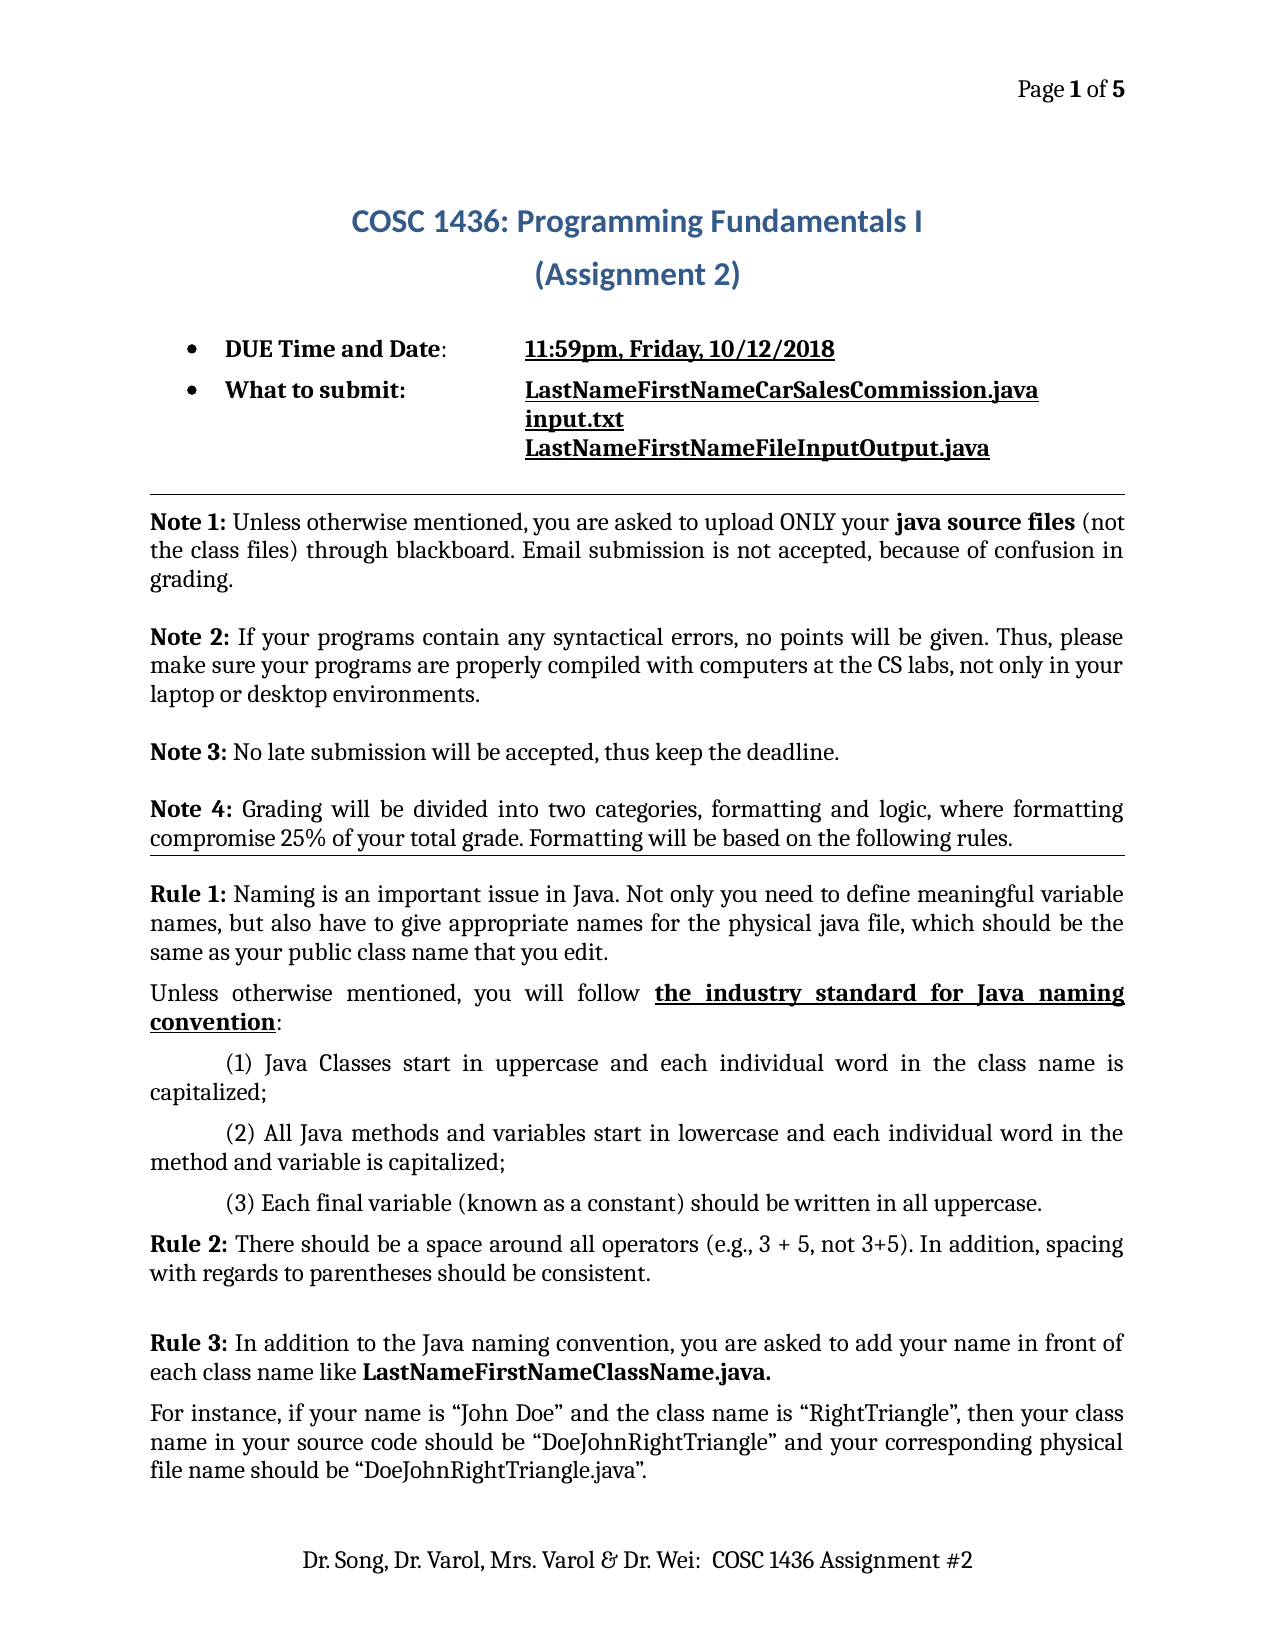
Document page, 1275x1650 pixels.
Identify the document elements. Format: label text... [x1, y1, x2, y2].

text Note 4: Grading will be divided into two categories, formatting and logic, where formatting compromise 25% of your total grade. Formatting will be based on the following rules. [150, 795, 1125, 855]
list input.txt LastNameFirstNameFileInputOutput.java [525, 405, 1125, 463]
text Unless otherwise mentioned, you will follow the industry standard for Java naming convention: [150, 979, 1125, 1036]
text Rule 2: There should be a space around all operators (e.g., 3 + 5, not 3+5). In addition, spacing with regards to parentheses should be consistent. [150, 1230, 1125, 1287]
list What to submit: LastNameFirstNameCarSalesCommission.java [187, 376, 1125, 405]
text Note 2: If your programs contain any syntactical errors, no points will be given. Thus, please make sure your programs are properly compiled with computers at the CS labs, not only in your laptop or desktop environments. [150, 623, 1125, 709]
text (2) All Java methods and variables start in lowercase and each individual word in the method and variable is capitalized; [150, 1119, 1125, 1176]
subtitle COSC 1436: Programming Fundamentals I [150, 200, 1125, 241]
text For instance, if your name is “John Doe” and the class name is “RightTriangle”, then your class name in your source code should be “DoeJohnRightTriangle” and your corresponding physical file name should be “DoeJohnRightTriangle.java”. [150, 1399, 1125, 1485]
text (3) Each final variable (known as a constant) should be written in all uppercase. [150, 1189, 1125, 1217]
text Rule 1: Naming is an important issue in Java. Not only you need to define meaningful variable names, but also have to give appropriate names for the physical java file, which should be the same as your public class name that you edit. [150, 880, 1125, 966]
list DUE Time and Date: 11:59pm, Friday, 10/12/2018 [187, 335, 1125, 364]
text Rule 3: In addition to the Java naming convention, you are asked to add your name in front of each class name like LastNameFirstNameClassName.java. [150, 1329, 1125, 1386]
subtitle (Assignment 2) [150, 253, 1125, 294]
text Note 3: No late submission will be accepted, thus keep the deadline. [150, 738, 1125, 766]
text (1) Java Classes start in uppercase and each individual word in the class name is capitalized; [150, 1049, 1125, 1106]
text Note 1: Unless otherwise mentioned, you are asked to upload ONLY your java source files (not the class files) through blackboard. Email submission is not accepted, because of confusion in grading. [150, 508, 1125, 594]
